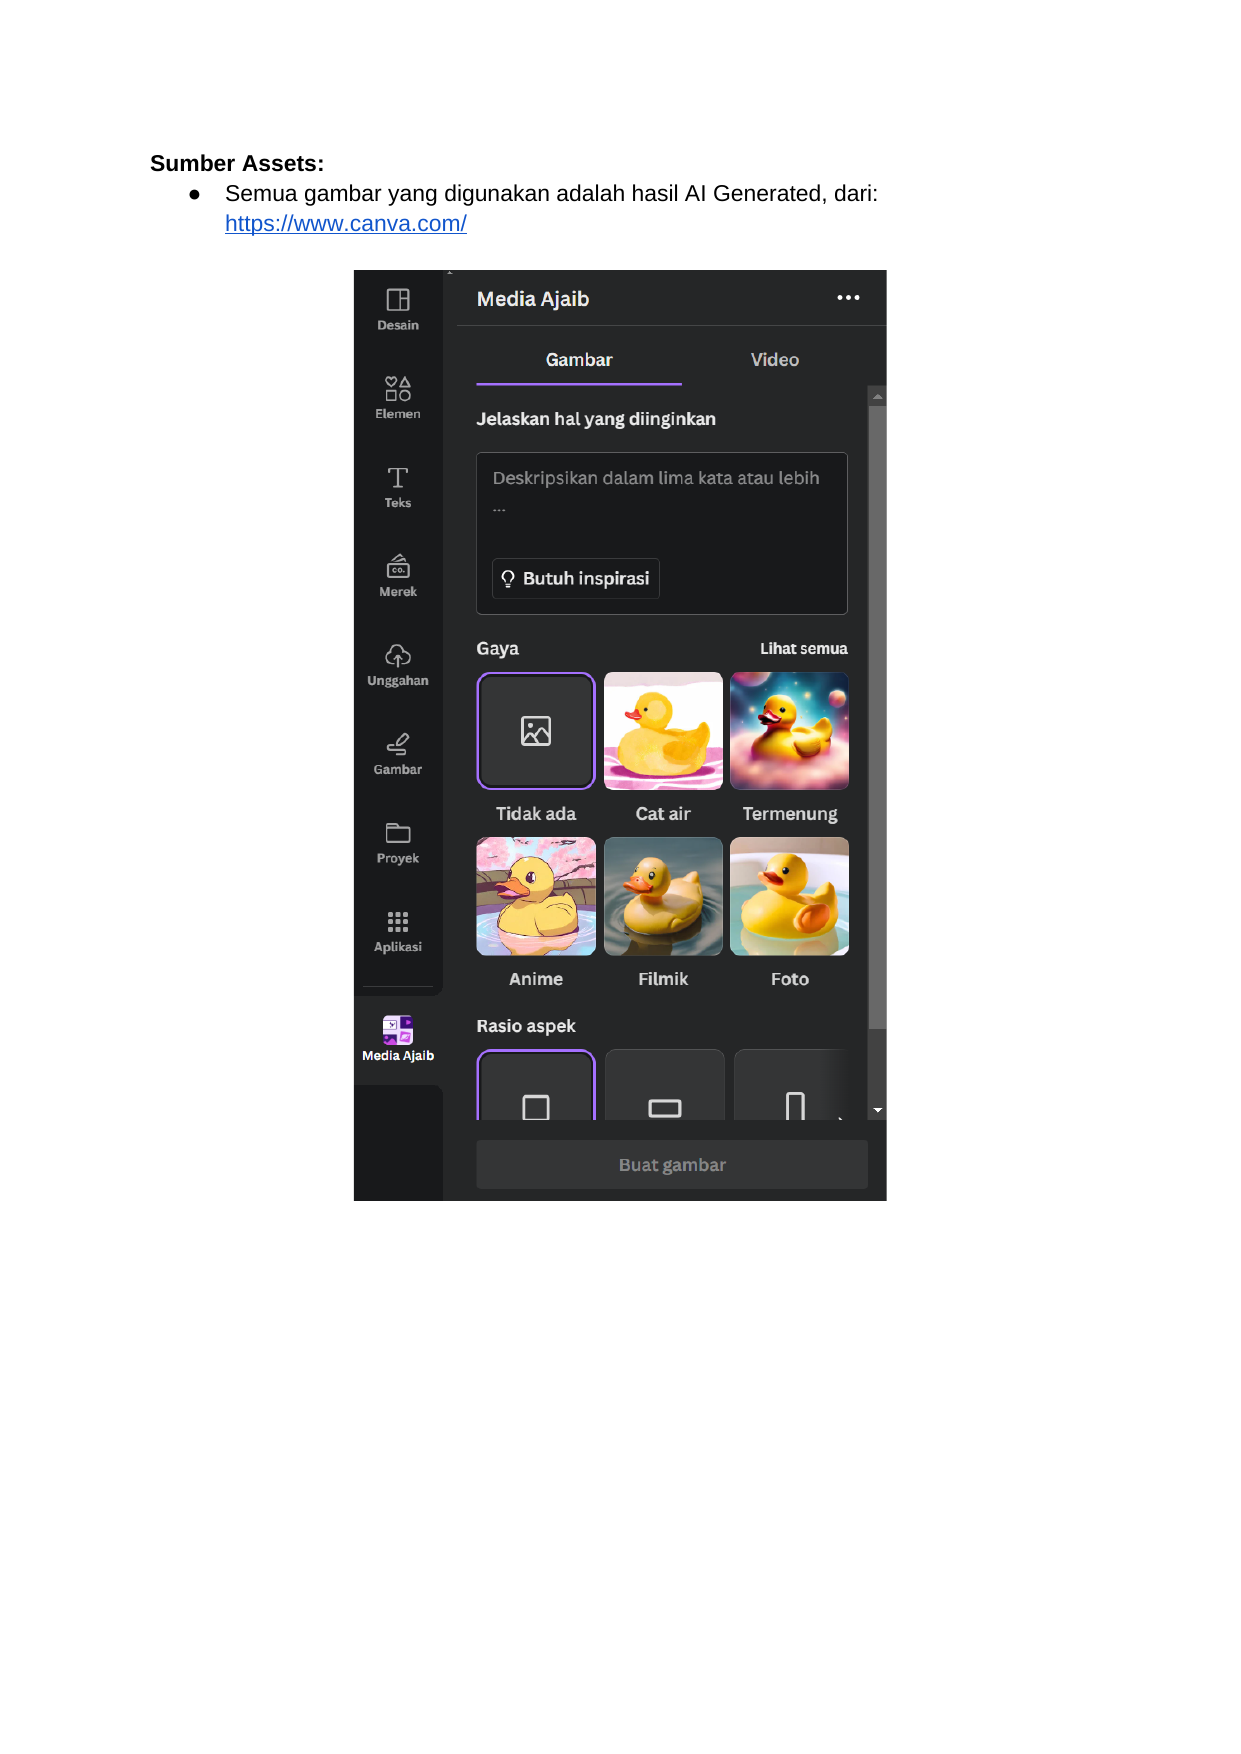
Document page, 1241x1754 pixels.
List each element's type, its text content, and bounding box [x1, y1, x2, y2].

picture [353, 270, 887, 1201]
list Semua gambar yang digunakan adalah hasil AI Generated, dari: https://www.canva.com/ [187, 180, 1090, 237]
text Sumber Assets: [150, 150, 1090, 176]
